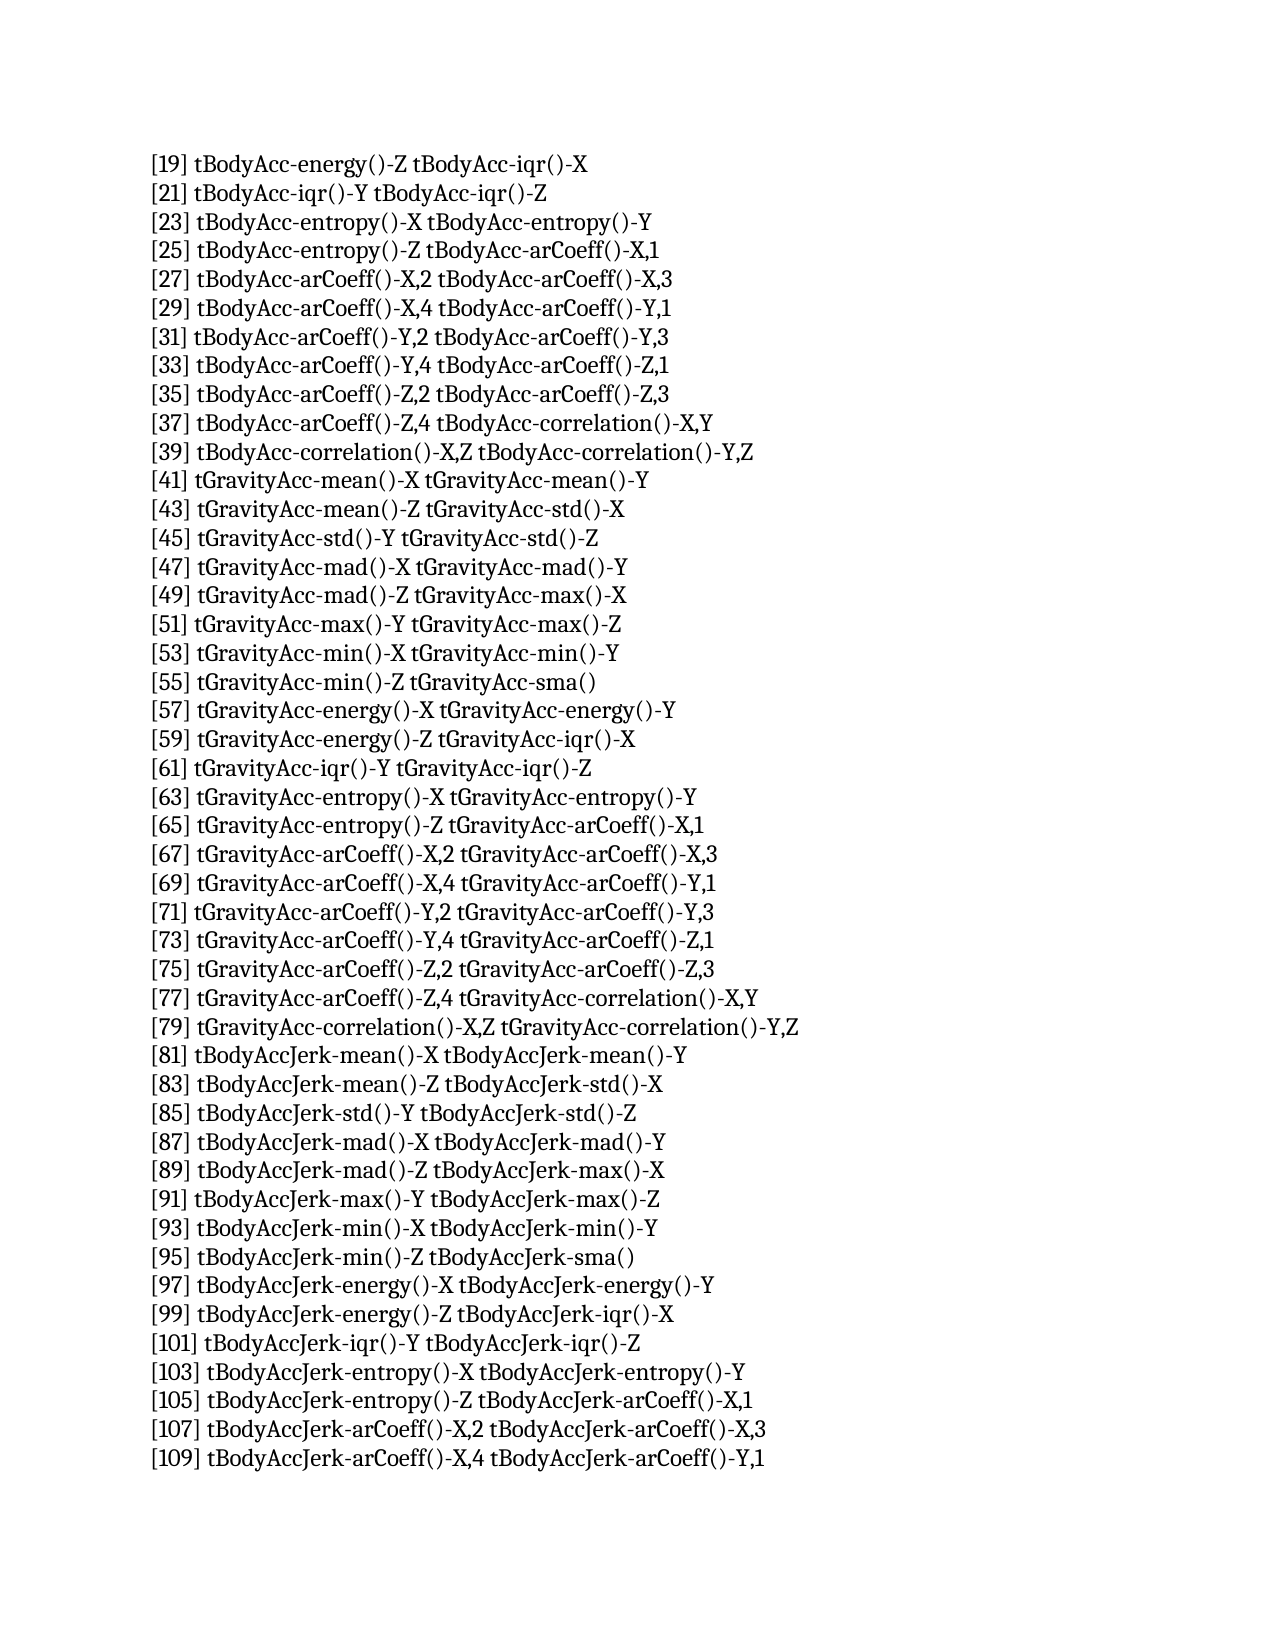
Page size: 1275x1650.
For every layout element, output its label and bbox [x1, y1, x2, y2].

text [150, 150, 1125, 1472]
